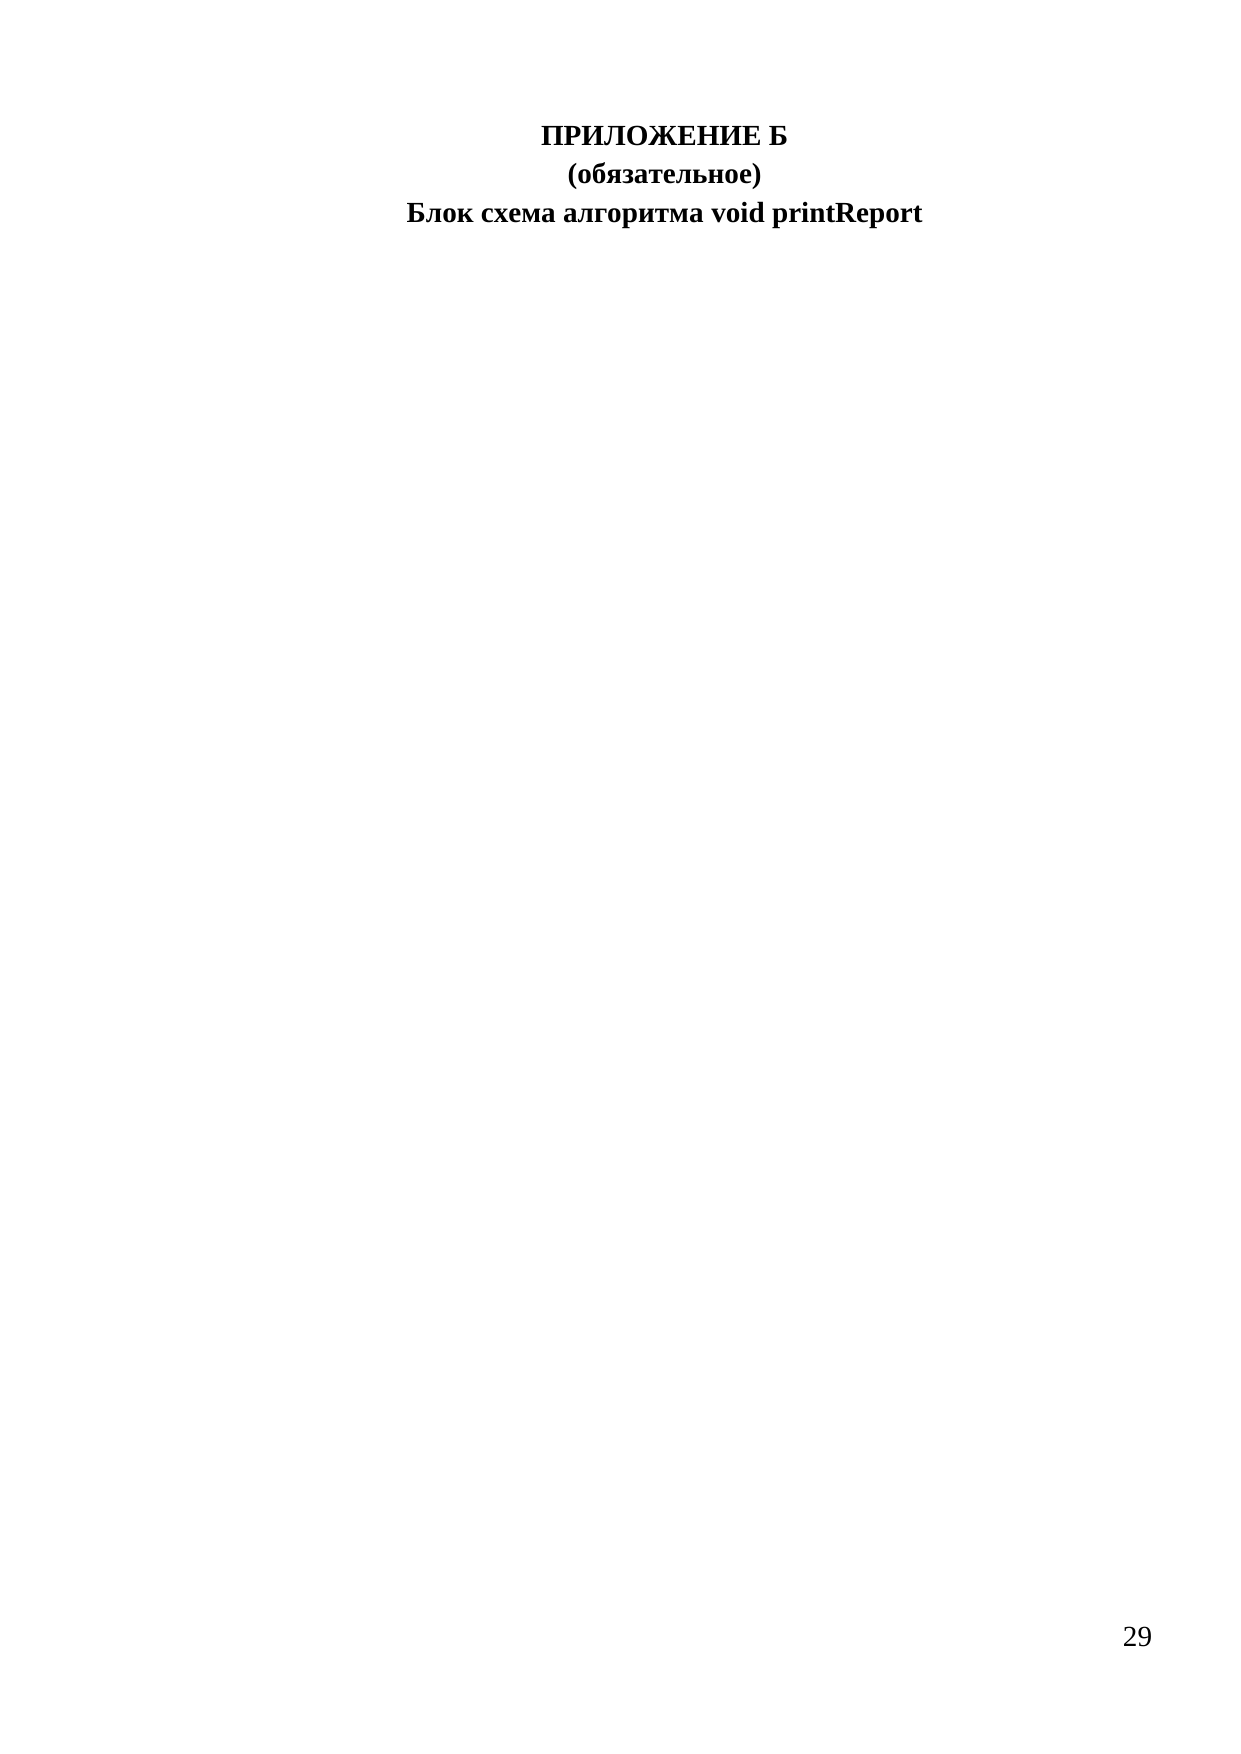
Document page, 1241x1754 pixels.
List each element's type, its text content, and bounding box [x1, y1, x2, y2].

text ПРИЛОЖЕНИЕ Б [177, 118, 1152, 152]
text Блок схема алгоритма void printReport [177, 195, 1152, 229]
text (обязательное) [177, 157, 1152, 190]
